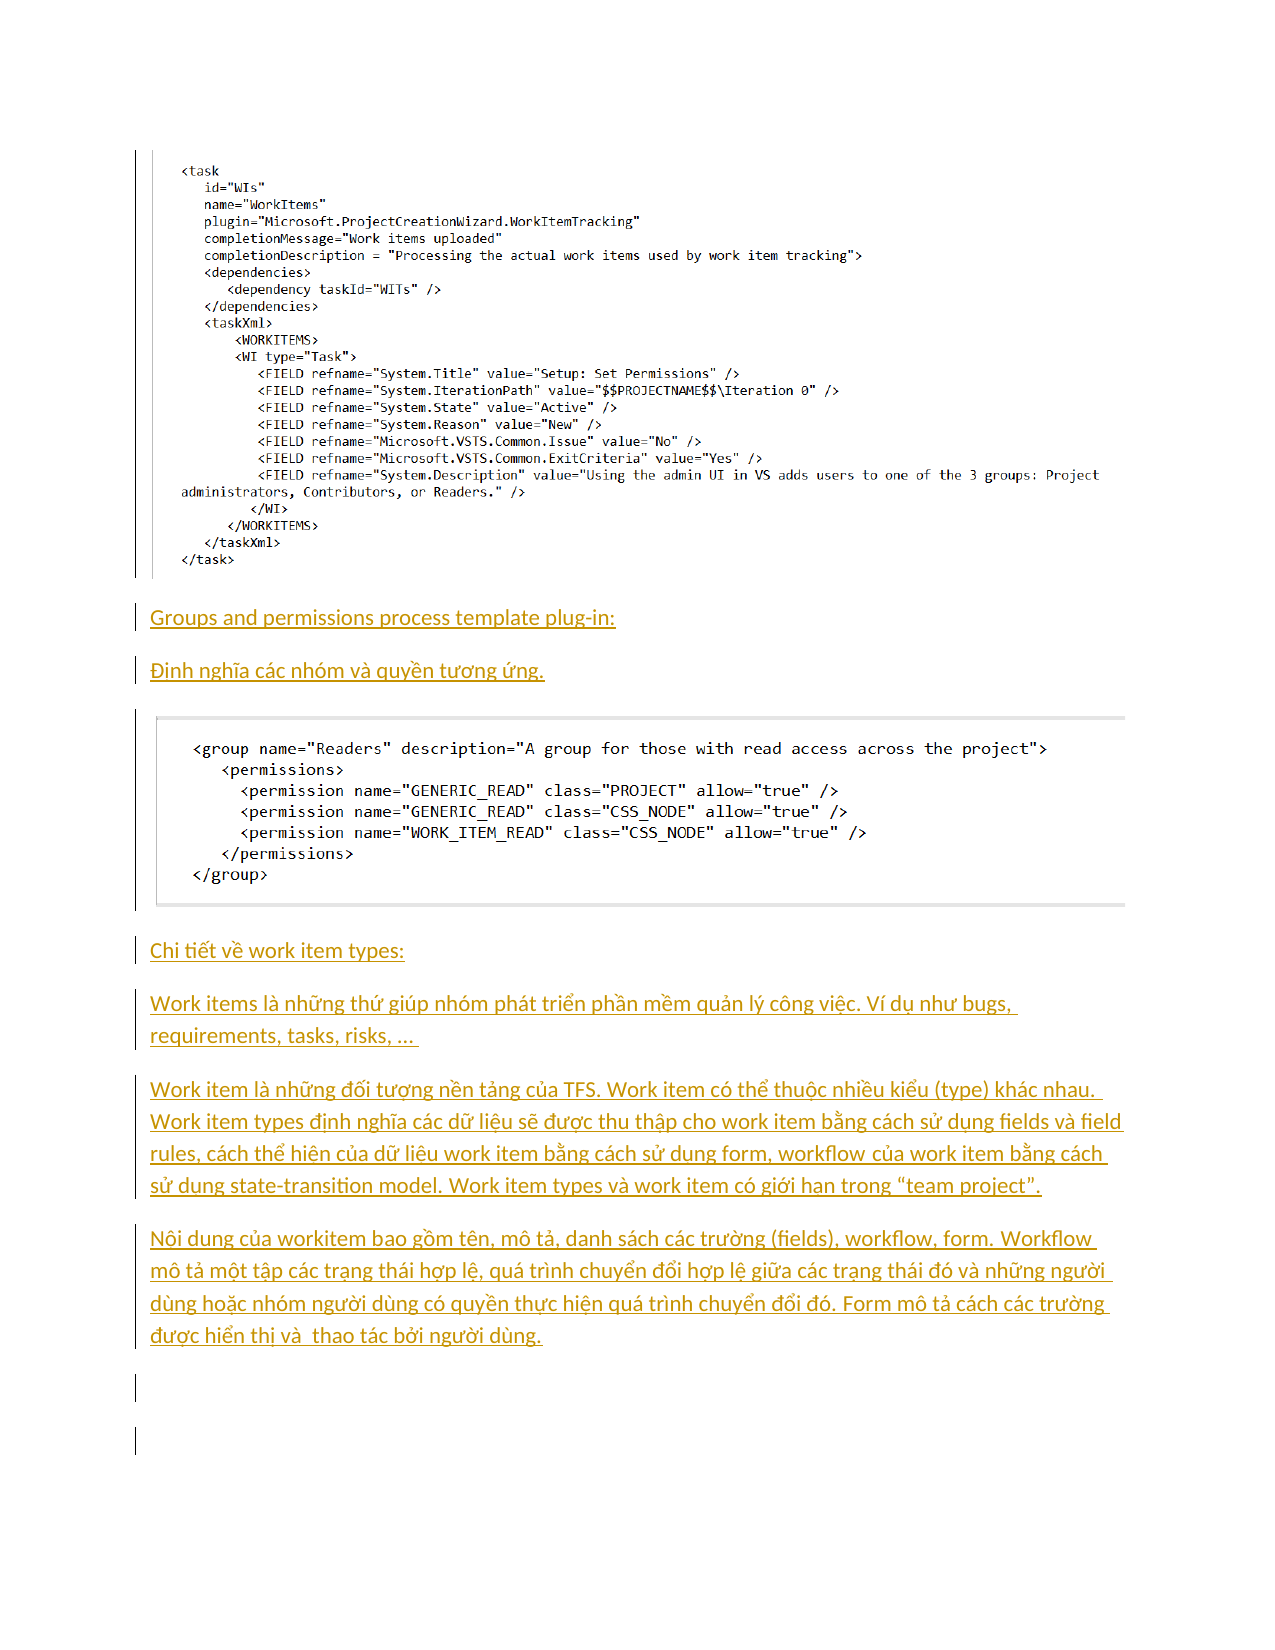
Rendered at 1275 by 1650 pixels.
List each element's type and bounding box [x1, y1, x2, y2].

picture [150, 709, 1125, 912]
picture [150, 150, 1125, 579]
